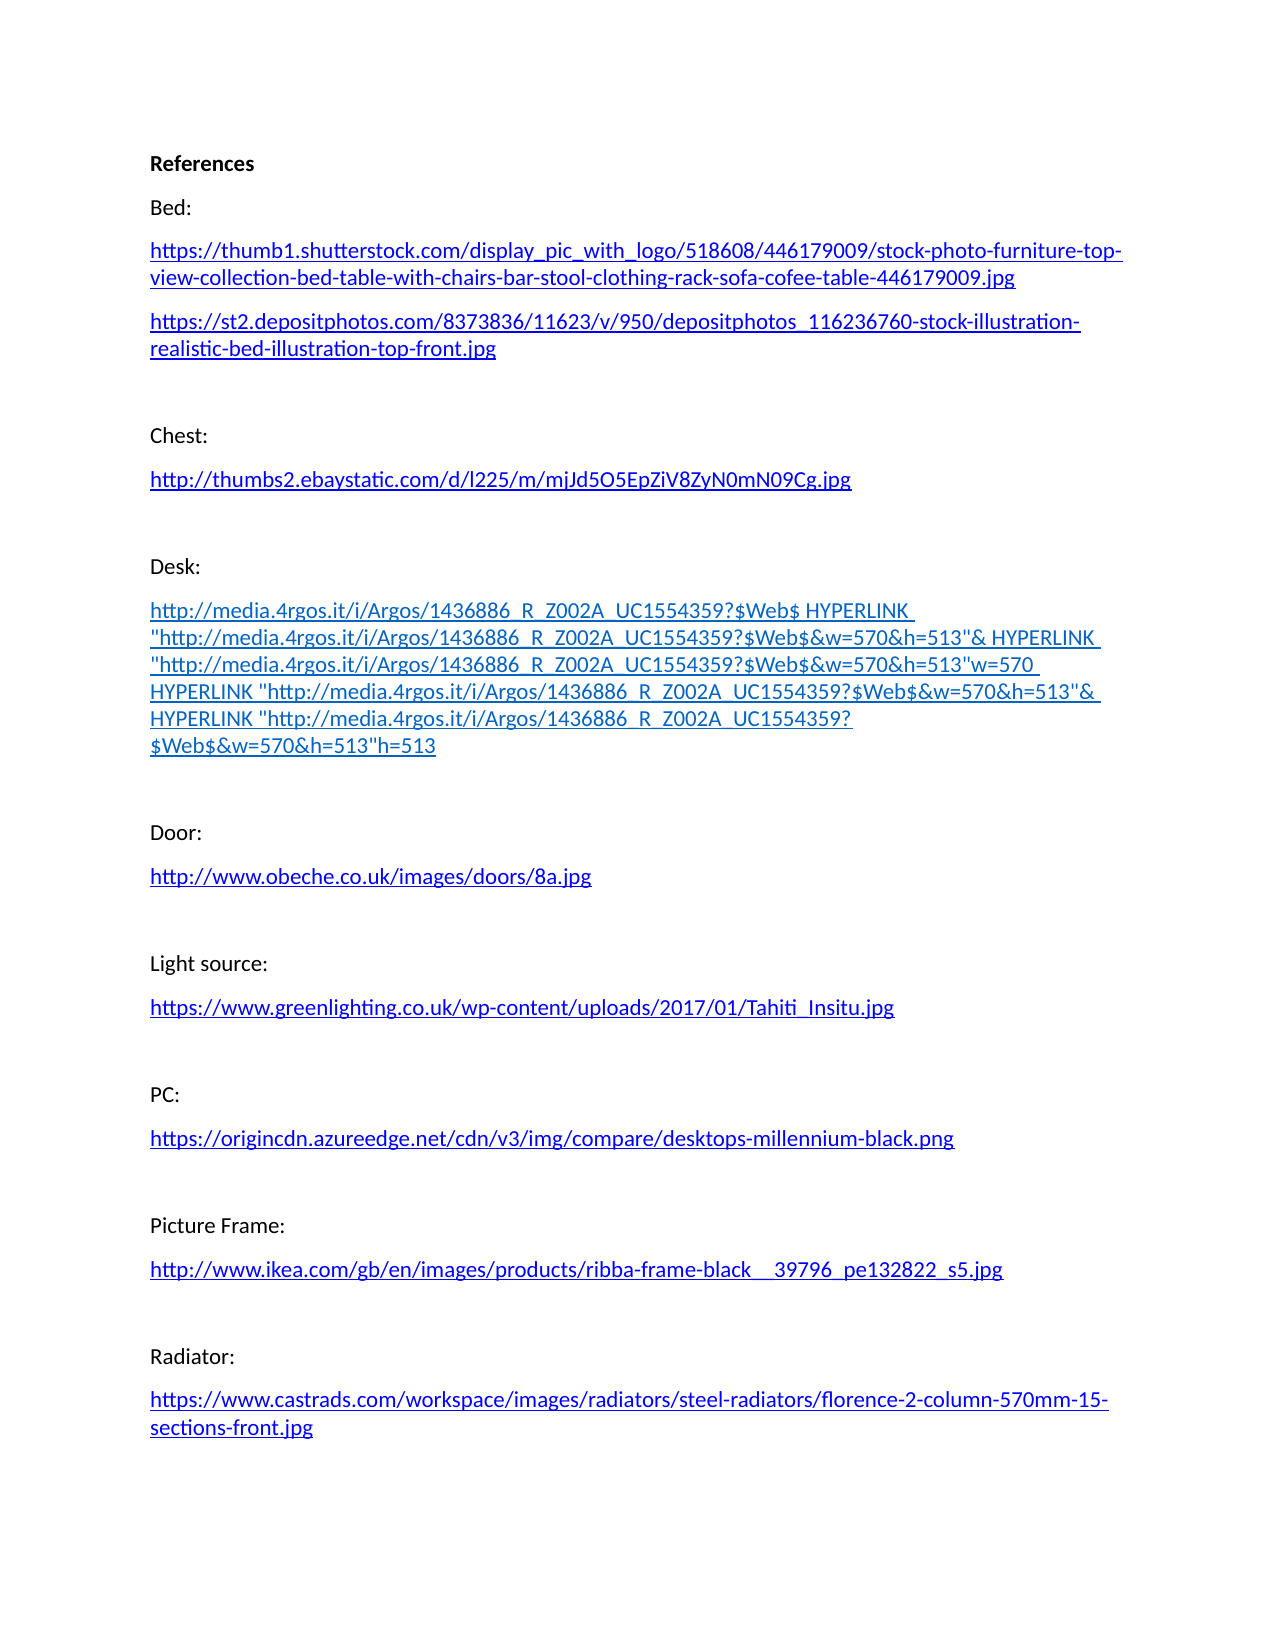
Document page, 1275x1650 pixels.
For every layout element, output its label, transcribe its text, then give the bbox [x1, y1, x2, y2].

text Light source: [150, 950, 1125, 977]
text http://thumbs2.ebaystatic.com/d/l225/m/mjJd5O5EpZiV8ZyN0mN09Cg.jpg [150, 466, 1125, 493]
text Bed: [150, 194, 1125, 221]
text https://thumb1.shutterstock.com/display_pic_with_logo/518608/446179009/stock-photo-furniture-top-view-collection-bed-table-with-chairs-bar-stool-clothing-rack-sofa-cofee-table-446179009.jpg [150, 237, 1125, 291]
text Door: [150, 819, 1125, 846]
text https://origincdn.azureedge.net/cdn/v3/img/compare/desktops-millennium-black.png [150, 1124, 1125, 1151]
text https://www.greenlighting.co.uk/wp-content/uploads/2017/01/Tahiti_Insitu.jpg [150, 993, 1125, 1021]
text https://st2.depositphotos.com/8373836/11623/v/950/depositphotos_116236760-stock-illustration-realistic-bed-illustration-top-front.jpg [150, 308, 1125, 362]
text http://media.4rgos.it/i/Argos/1436886_R_Z002A_UC1554359?$Web$ HYPERLINK "http://media.4rgos.it/i/Argos/1436886_R_Z002A_UC1554359?$Web$&w=570&h=513"& HYPERLINK "http://media.4rgos.it/i/Argos/1436886_R_Z002A_UC1554359?$Web$&w=570&h=513"w=570 HYPERLINK "http://media.4rgos.it/i/Argos/1436886_R_Z002A_UC1554359?$Web$&w=570&h=513"& HYPERLINK "http://media.4rgos.it/i/Argos/1436886_R_Z002A_UC1554359?$Web$&w=570&h=513"h=513 [150, 597, 1125, 759]
text PC: [150, 1081, 1125, 1108]
text References [150, 150, 1125, 177]
text Radiator: [150, 1343, 1125, 1370]
text https://www.castrads.com/workspace/images/radiators/steel-radiators/florence-2-column-570mm-15-sections-front.jpg [150, 1386, 1125, 1440]
text Picture Frame: [150, 1212, 1125, 1239]
text Chest: [150, 422, 1125, 449]
text http://www.ikea.com/gb/en/images/products/ribba-frame-black__39796_pe132822_s5.jpg [150, 1255, 1125, 1282]
text Desk: [150, 553, 1125, 580]
text http://www.obeche.co.uk/images/doors/8a.jpg [150, 863, 1125, 889]
